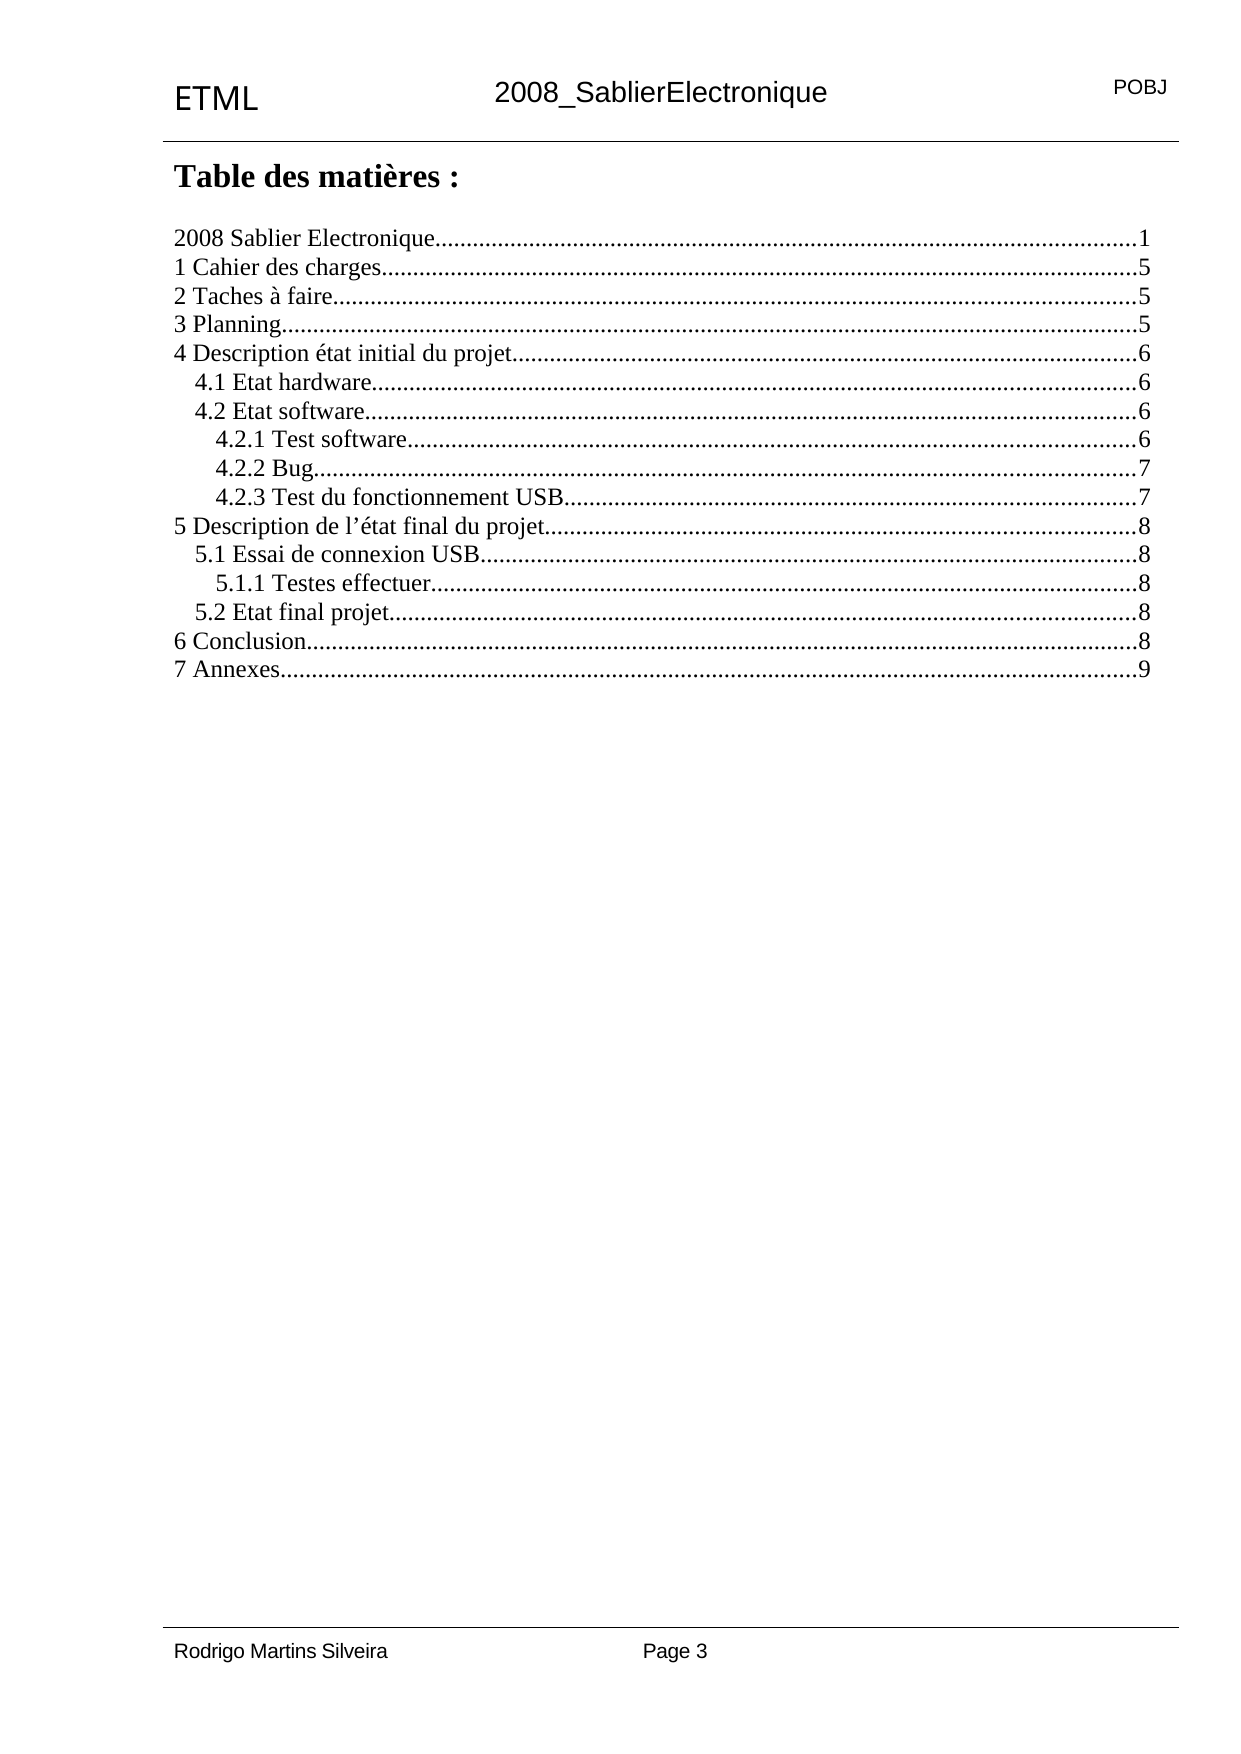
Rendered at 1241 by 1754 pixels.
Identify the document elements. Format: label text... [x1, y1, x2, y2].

text 5.2 Etat final projet 8 [194, 597, 1152, 626]
text 5 Description de l’état final du projet 8 [174, 511, 1152, 539]
text Table des matières : [174, 156, 1152, 194]
text 5.1 Essai de connexion USB 8 [194, 539, 1152, 568]
text 2 Taches à faire 5 [174, 281, 1152, 309]
text 2008 Sablier Electronique 1 [174, 223, 1152, 252]
text 4.2.3 Test du fonctionnement USB 7 [215, 482, 1152, 511]
text 4.2.2 Bug 7 [215, 453, 1152, 482]
text 4 Description état initial du projet 6 [174, 338, 1152, 367]
text 1 Cahier des charges 5 [174, 252, 1152, 281]
text 5.1.1 Testes effectuer 8 [215, 568, 1152, 597]
text 4.2 Etat software 6 [194, 396, 1152, 424]
text 4.1 Etat hardware 6 [194, 367, 1152, 396]
text 6 Conclusion 8 [174, 626, 1152, 654]
text 7 Annexes 9 [174, 654, 1152, 683]
text 3 Planning 5 [174, 309, 1152, 338]
text 4.2.1 Test software 6 [215, 424, 1152, 453]
